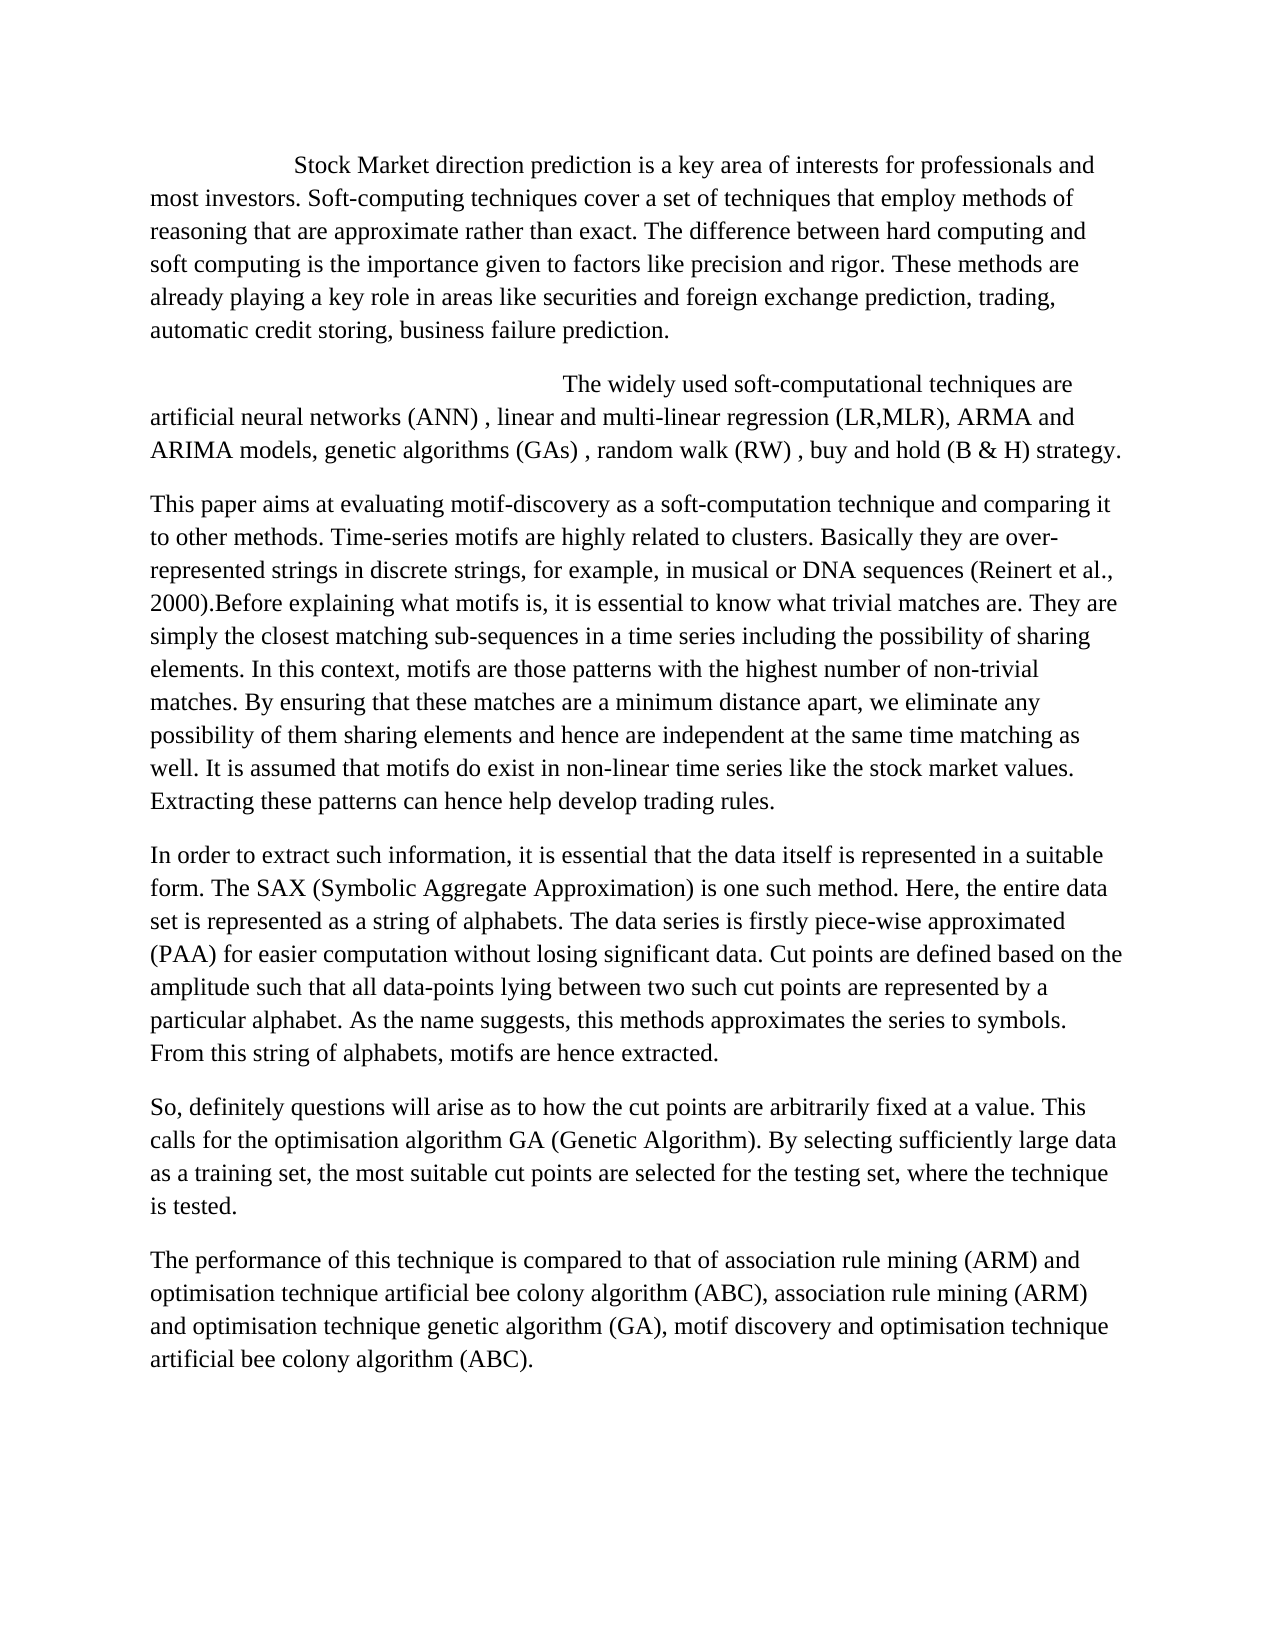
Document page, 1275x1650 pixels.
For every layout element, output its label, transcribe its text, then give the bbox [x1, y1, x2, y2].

text The performance of this technique is compared to that of association rule mining (ARM) and optimisation technique artificial bee colony algorithm (ABC), association rule mining (ARM) and optimisation technique genetic algorithm (GA), motif discovery and optimisation technique artificial bee colony algorithm (ABC). [150, 1245, 1125, 1373]
text So, definitely questions will arise as to how the cut points are arbitrarily fixed at a value. This calls for the optimisation algorithm GA (Genetic Algorithm). By selecting sufficiently large data as a training set, the most suitable cut points are selected for the testing set, where the technique is tested. [150, 1092, 1125, 1220]
text In order to extract such information, it is essential that the data itself is represented in a suitable form. The SAX (Symbolic Aggregate Approximation) is one such method. Here, the entire data set is represented as a string of alphabets. The data series is firstly piece-wise approximated (PAA) for easier computation without losing significant data. Cut points are defined based on the amplitude such that all data-points lying between two such cut points are represented by a particular alphabet. As the name suggests, this methods approximates the series to symbols. From this string of alphabets, motifs are hence extracted. [150, 840, 1125, 1067]
text Stock Market direction prediction is a key area of interests for professionals and most investors. Soft-computing techniques cover a set of techniques that employ methods of reasoning that are approximate rather than exact. The difference between hard computing and soft computing is the importance given to factors like precision and rigor. These methods are already playing a key role in areas like securities and foreign exchange prediction, trading, automatic credit storing, business failure prediction. [150, 150, 1125, 344]
text This paper aims at evaluating motif-discovery as a soft-computation technique and comparing it to other methods. Time-series motifs are highly related to clusters. Basically they are over-represented strings in discrete strings, for example, in musical or DNA sequences (Reinert et al., 2000).Before explaining what motifs is, it is essential to know what trivial matches are. They are simply the closest matching sub-sequences in a time series including the possibility of sharing elements. In this context, motifs are those patterns with the highest number of non-trivial matches. By ensuring that these matches are a minimum distance apart, we eliminate any possibility of them sharing elements and hence are independent at the same time matching as well. It is assumed that motifs do exist in non-linear time series like the stock market values. Extracting these patterns can hence help develop trading rules. [150, 489, 1125, 815]
text The widely used soft-computational techniques are artificial neural networks (ANN) , linear and multi-linear regression (LR,MLR), ARMA and ARIMA models, genetic algorithms (GAs) , random walk (RW) , buy and hold (B & H) strategy. [150, 369, 1125, 464]
